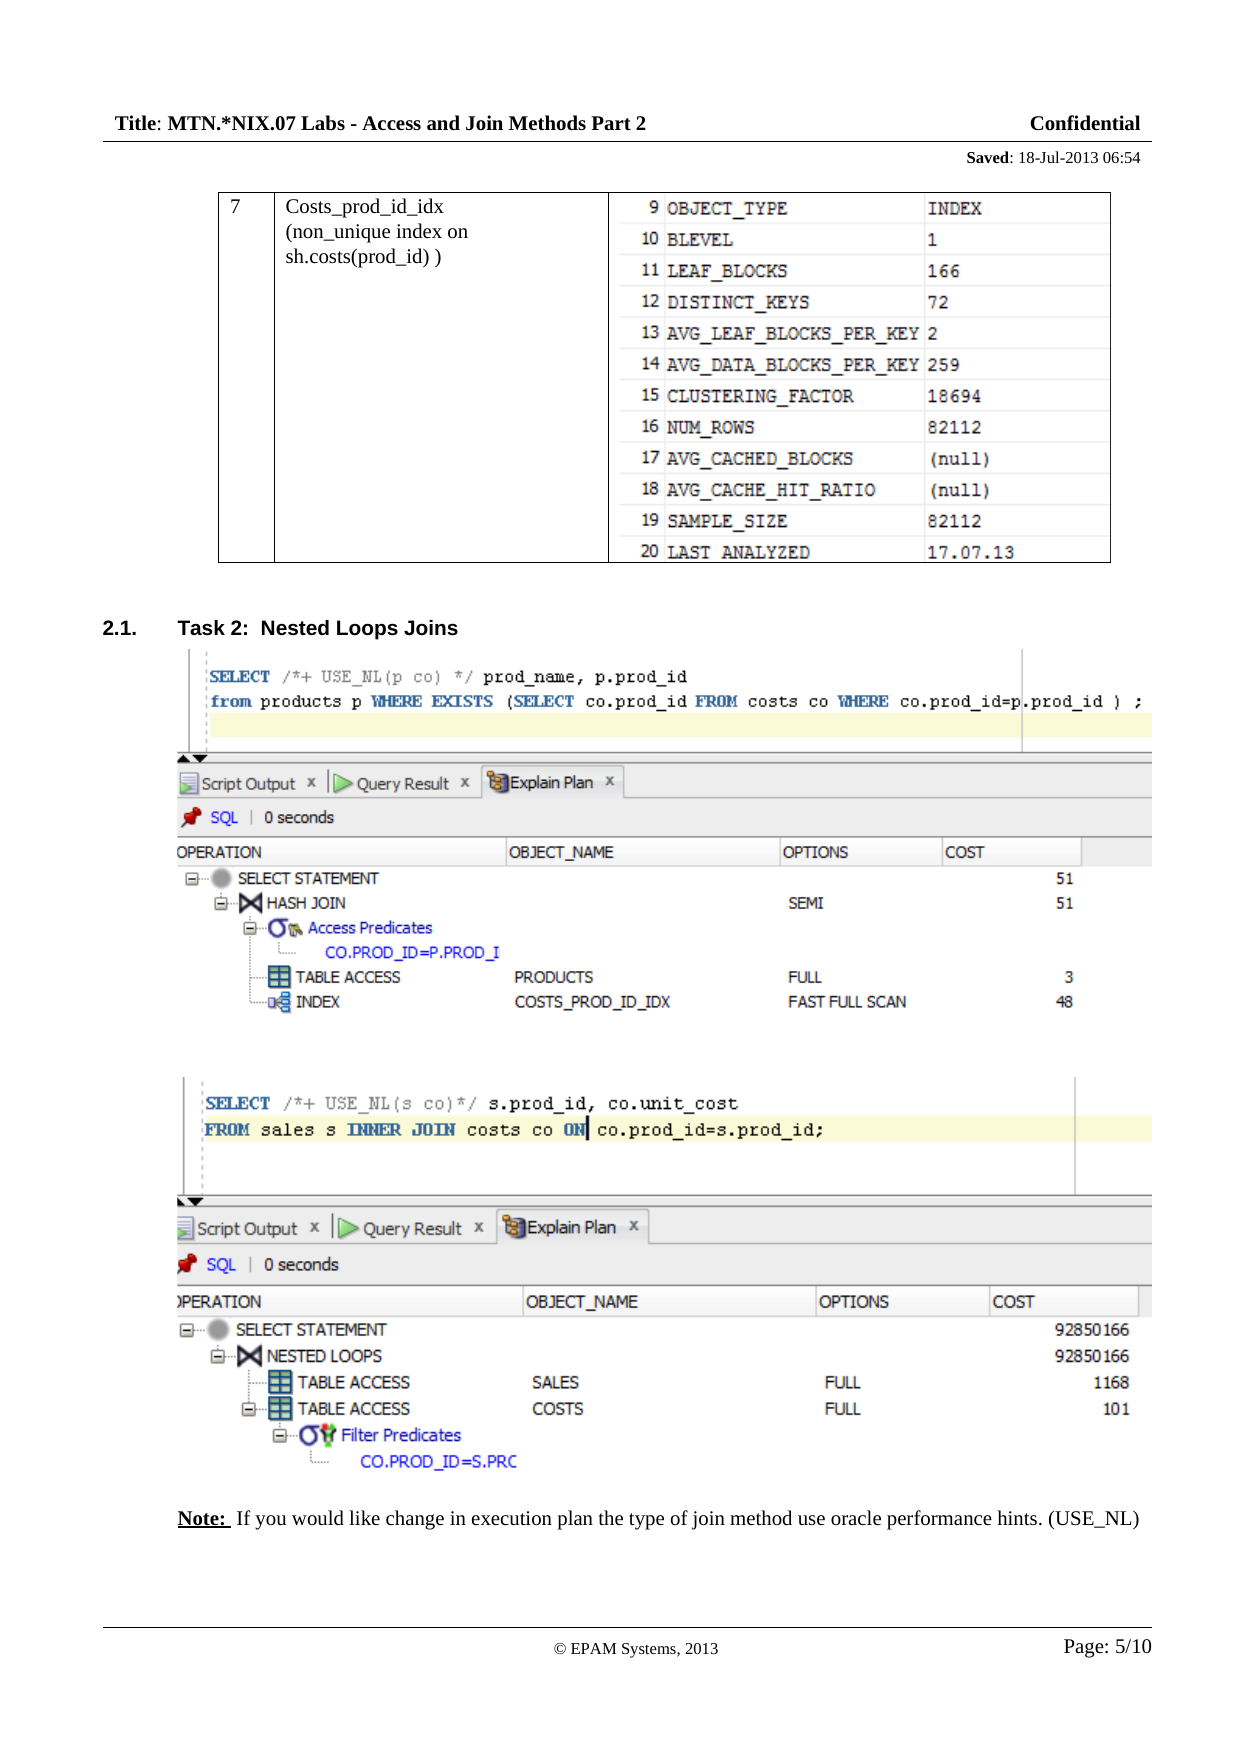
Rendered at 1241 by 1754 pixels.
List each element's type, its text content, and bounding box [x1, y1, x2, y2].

table_cell 7 [219, 193, 274, 562]
picture [177, 1077, 1152, 1502]
text Note: If you would like change in execution plan the type of join method use oracle performance hints. (USE_NL) [177, 1506, 1152, 1529]
table_cell [609, 193, 619, 562]
subtitle Task 2: Nested Loops Joins [102, 616, 1152, 639]
picture [619, 193, 1111, 562]
picture [177, 649, 1152, 1047]
table_cell Costs_prod_id_idx (non_unique index on sh.costs(prod_id) ) [275, 193, 608, 562]
